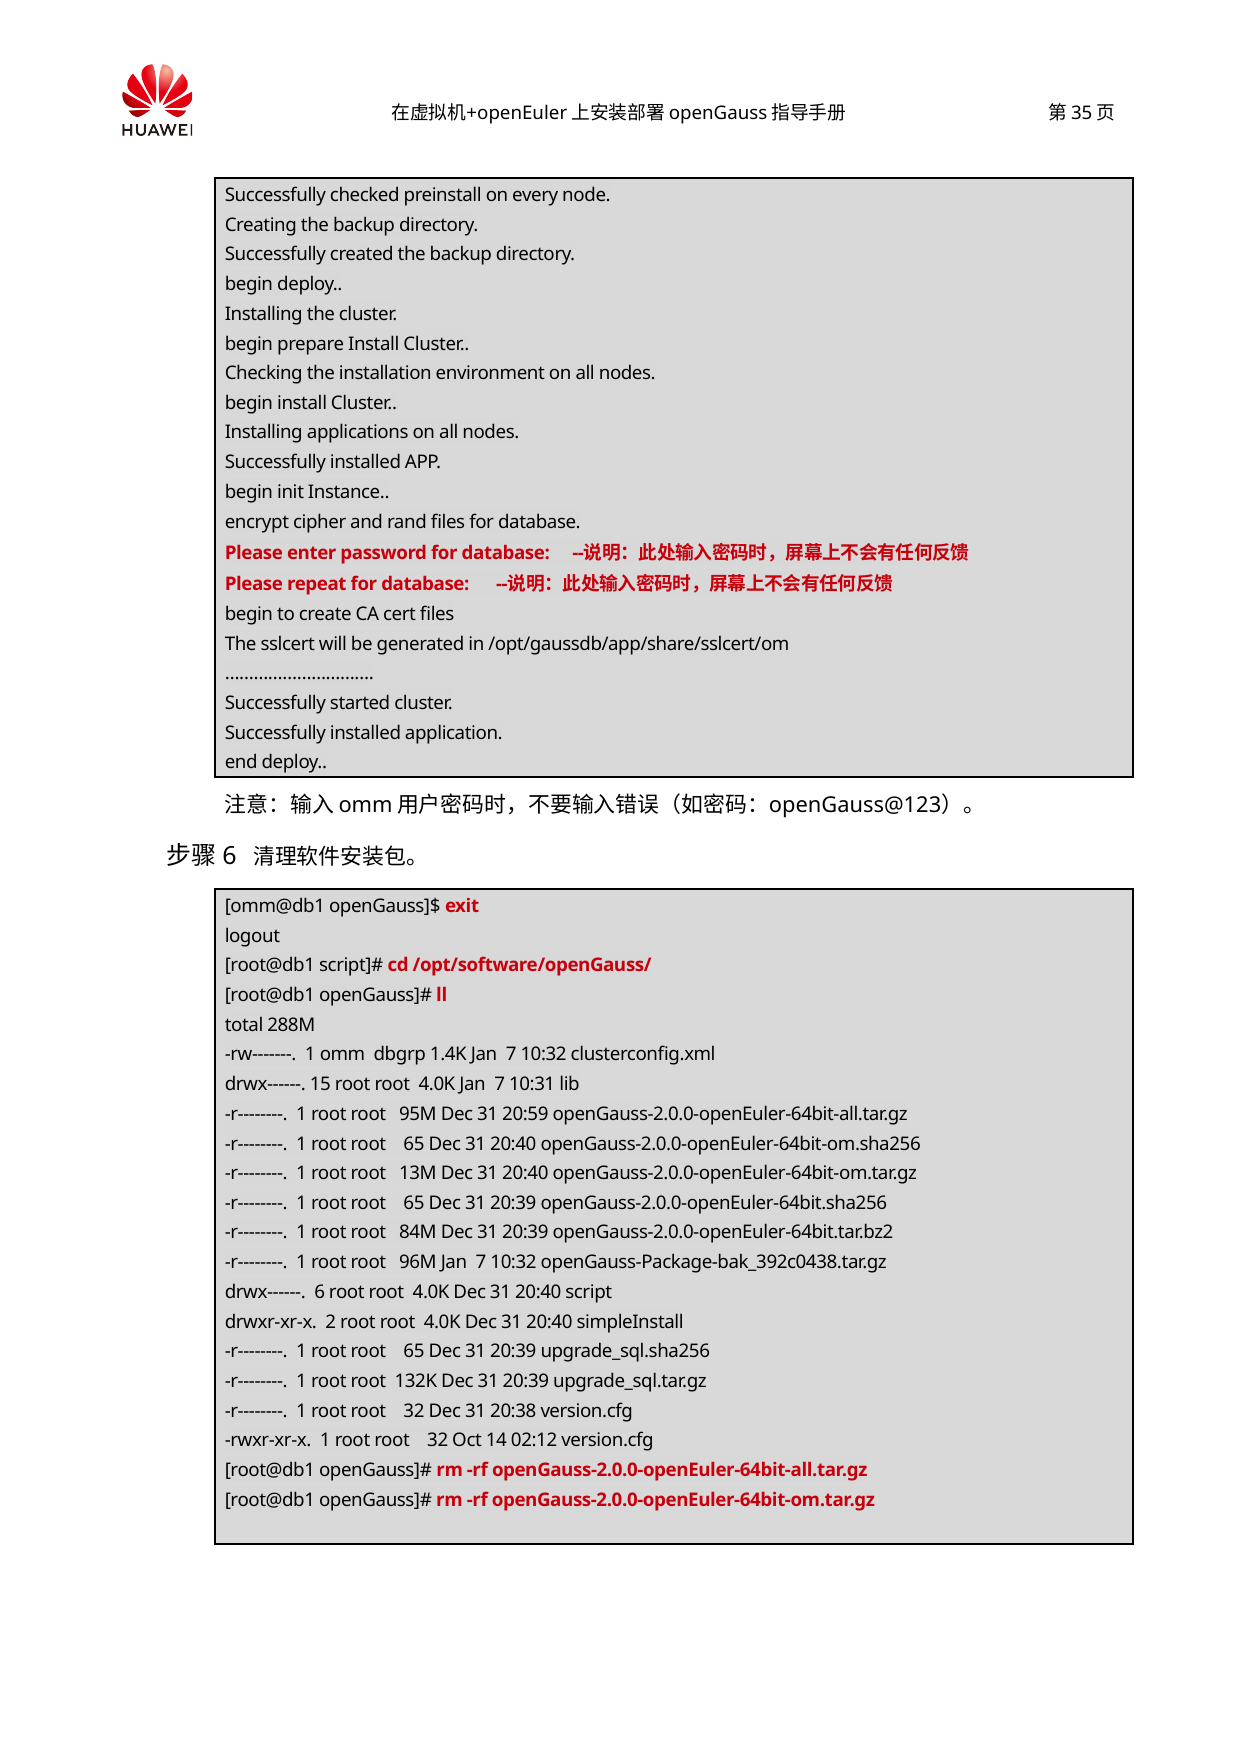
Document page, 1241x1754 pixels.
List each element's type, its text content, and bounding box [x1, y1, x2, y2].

picture [122, 64, 193, 136]
text drwx------. 6 root root 4.0K Dec 31 20:40 script [216, 1274, 1132, 1304]
text Installing applications on all nodes. [216, 415, 1132, 444]
text begin prepare Install Cluster.. [216, 326, 1132, 355]
text logout [216, 918, 1132, 947]
text drwx------. 15 root root 4.0K Jan 7 10:31 lib [216, 1066, 1132, 1096]
text Checking the installation environment on all nodes. [216, 355, 1132, 385]
text -r--------. 1 root root 65 Dec 31 20:39 upgrade_sql.sha256 [216, 1333, 1132, 1363]
text end deploy.. [216, 744, 1132, 776]
text Successfully installed application. [216, 715, 1132, 744]
text The sslcert will be generated in /opt/gaussdb/app/share/sslcert/om [216, 626, 1132, 656]
text -r--------. 1 root root 84M Dec 31 20:39 openGauss-2.0.0-openEuler-64bit.tar.bz2 [216, 1215, 1132, 1244]
text [root@db1 openGauss]# rm -rf openGauss-2.0.0-openEuler-64bit-all.tar.gz [216, 1452, 1132, 1482]
text begin to create CA cert files [216, 596, 1132, 626]
text -r--------. 1 root root 32 Dec 31 20:38 version.cfg [216, 1393, 1132, 1422]
text -r--------. 1 root root 65 Dec 31 20:39 openGauss-2.0.0-openEuler-64bit.sha256 [216, 1185, 1132, 1215]
text Creating the backup directory. [216, 207, 1132, 237]
text Successfully started cluster. [216, 685, 1132, 715]
text 注意：输入omm用户密码时，不要输入错误（如密码：openGauss@123）。 [224, 787, 1122, 818]
text Please enter password for database: --说明：此处输入密码时，屏幕上不会有任何反馈 [216, 533, 1132, 565]
text Please repeat for database: --说明：此处输入密码时，屏幕上不会有任何反馈 [216, 565, 1132, 596]
text begin init Instance.. [216, 474, 1132, 504]
text begin install Cluster.. [216, 385, 1132, 415]
text drwxr-xr-x. 2 root root 4.0K Dec 31 20:40 simpleInstall [216, 1304, 1132, 1333]
text total 288M [216, 1007, 1132, 1037]
text -rwxr-xr-x. 1 root root 32 Oct 14 02:12 version.cfg [216, 1422, 1132, 1452]
text …………………………. [216, 656, 1132, 685]
text -r--------. 1 root root 132K Dec 31 20:39 upgrade_sql.tar.gz [216, 1363, 1132, 1393]
text [omm@db1 openGauss]$ exit [216, 890, 1132, 918]
text [root@db1 openGauss]# ll [216, 977, 1132, 1007]
text -rw-------. 1 omm dbgrp 1.4K Jan 7 10:32 clusterconfig.xml [216, 1037, 1132, 1066]
text 清理软件安装包。 [236, 835, 1122, 871]
text Successfully installed APP. [216, 444, 1132, 474]
text encrypt cipher and rand files for database. [216, 504, 1132, 533]
text [root@db1 openGauss]# rm -rf openGauss-2.0.0-openEuler-64bit-om.tar.gz [216, 1482, 1132, 1512]
text Installing the cluster. [216, 296, 1132, 326]
text -r--------. 1 root root 13M Dec 31 20:40 openGauss-2.0.0-openEuler-64bit-om.tar.gz [216, 1155, 1132, 1185]
text -r--------. 1 root root 96M Jan 7 10:32 openGauss-Package-bak_392c0438.tar.gz [216, 1244, 1132, 1274]
text Successfully created the backup directory. [216, 237, 1132, 266]
text begin deploy.. [216, 266, 1132, 296]
text -r--------. 1 root root 95M Dec 31 20:59 openGauss-2.0.0-openEuler-64bit-all.tar.gz [216, 1096, 1132, 1126]
text [root@db1 script]# cd /opt/software/openGauss/ [216, 947, 1132, 977]
text -r--------. 1 root root 65 Dec 31 20:40 openGauss-2.0.0-openEuler-64bit-om.sha256 [216, 1126, 1132, 1155]
text Successfully checked preinstall on every node. [216, 179, 1132, 207]
